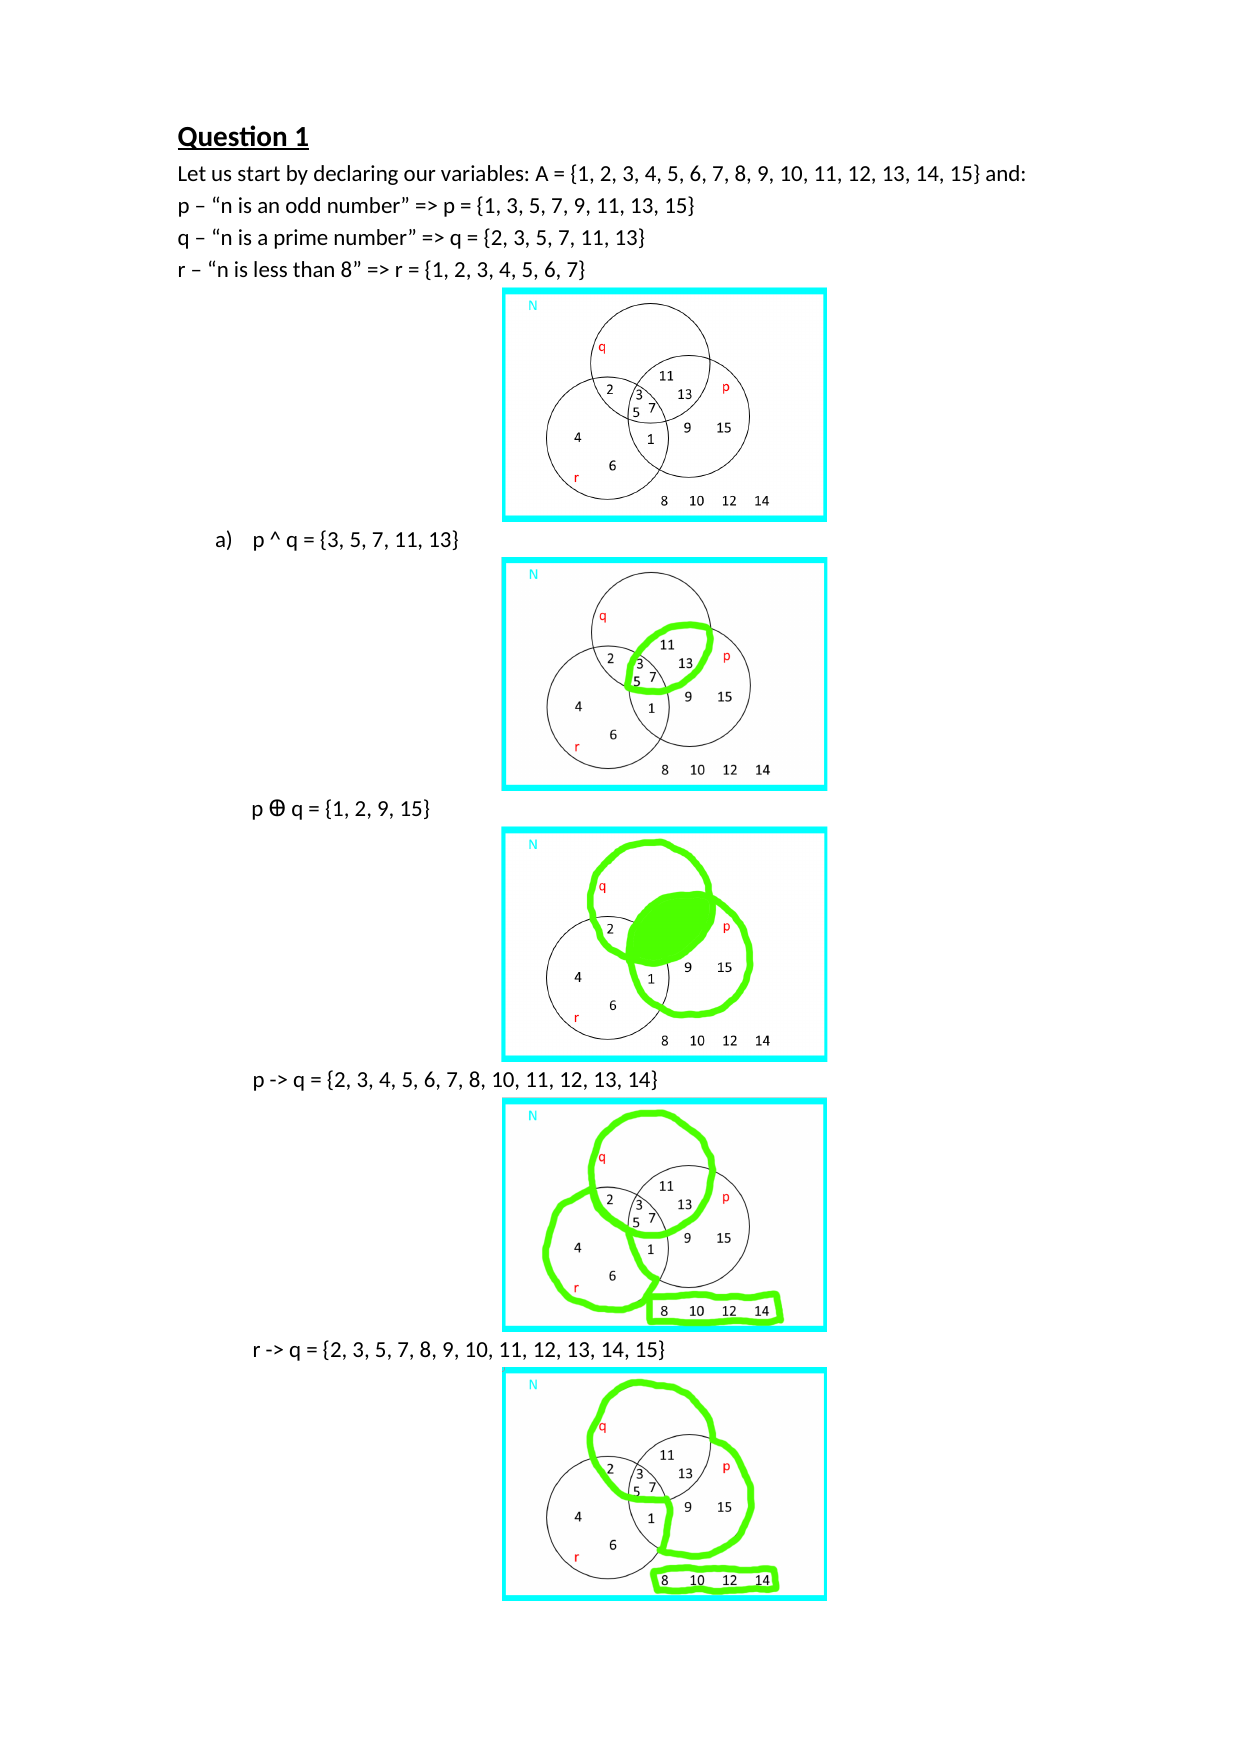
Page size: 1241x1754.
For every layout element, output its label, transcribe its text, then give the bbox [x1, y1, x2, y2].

picture [502, 287, 827, 522]
list r -> q = {2, 3, 5, 7, 8, 9, 10, 11, 12, 13, 14, 15} [252, 1335, 1152, 1363]
list p Ꚛ q = {1, 2, 9, 15} [177, 794, 1152, 823]
picture [502, 1097, 827, 1332]
picture [502, 1367, 827, 1601]
list p -> q = {2, 3, 4, 5, 6, 7, 8, 10, 11, 12, 13, 14} [252, 1065, 1152, 1093]
text p – “n is an odd number” => p = {1, 3, 5, 7, 9, 11, 13, 15} [177, 191, 1152, 219]
text q – “n is a prime number” => q = {2, 3, 5, 7, 11, 13} [177, 223, 1152, 251]
text r – “n is less than 8” => r = {1, 2, 3, 4, 5, 6, 7} [177, 256, 1152, 284]
text Question 1 [177, 118, 1152, 154]
text Let us start by declaring our variables: A = {1, 2, 3, 4, 5, 6, 7, 8, 9, 10, 11, 12, 13, 14, 15} and: [177, 159, 1152, 187]
picture [501, 826, 828, 1062]
picture [501, 557, 828, 791]
list p ^ q = {3, 5, 7, 11, 13} [215, 526, 1152, 554]
